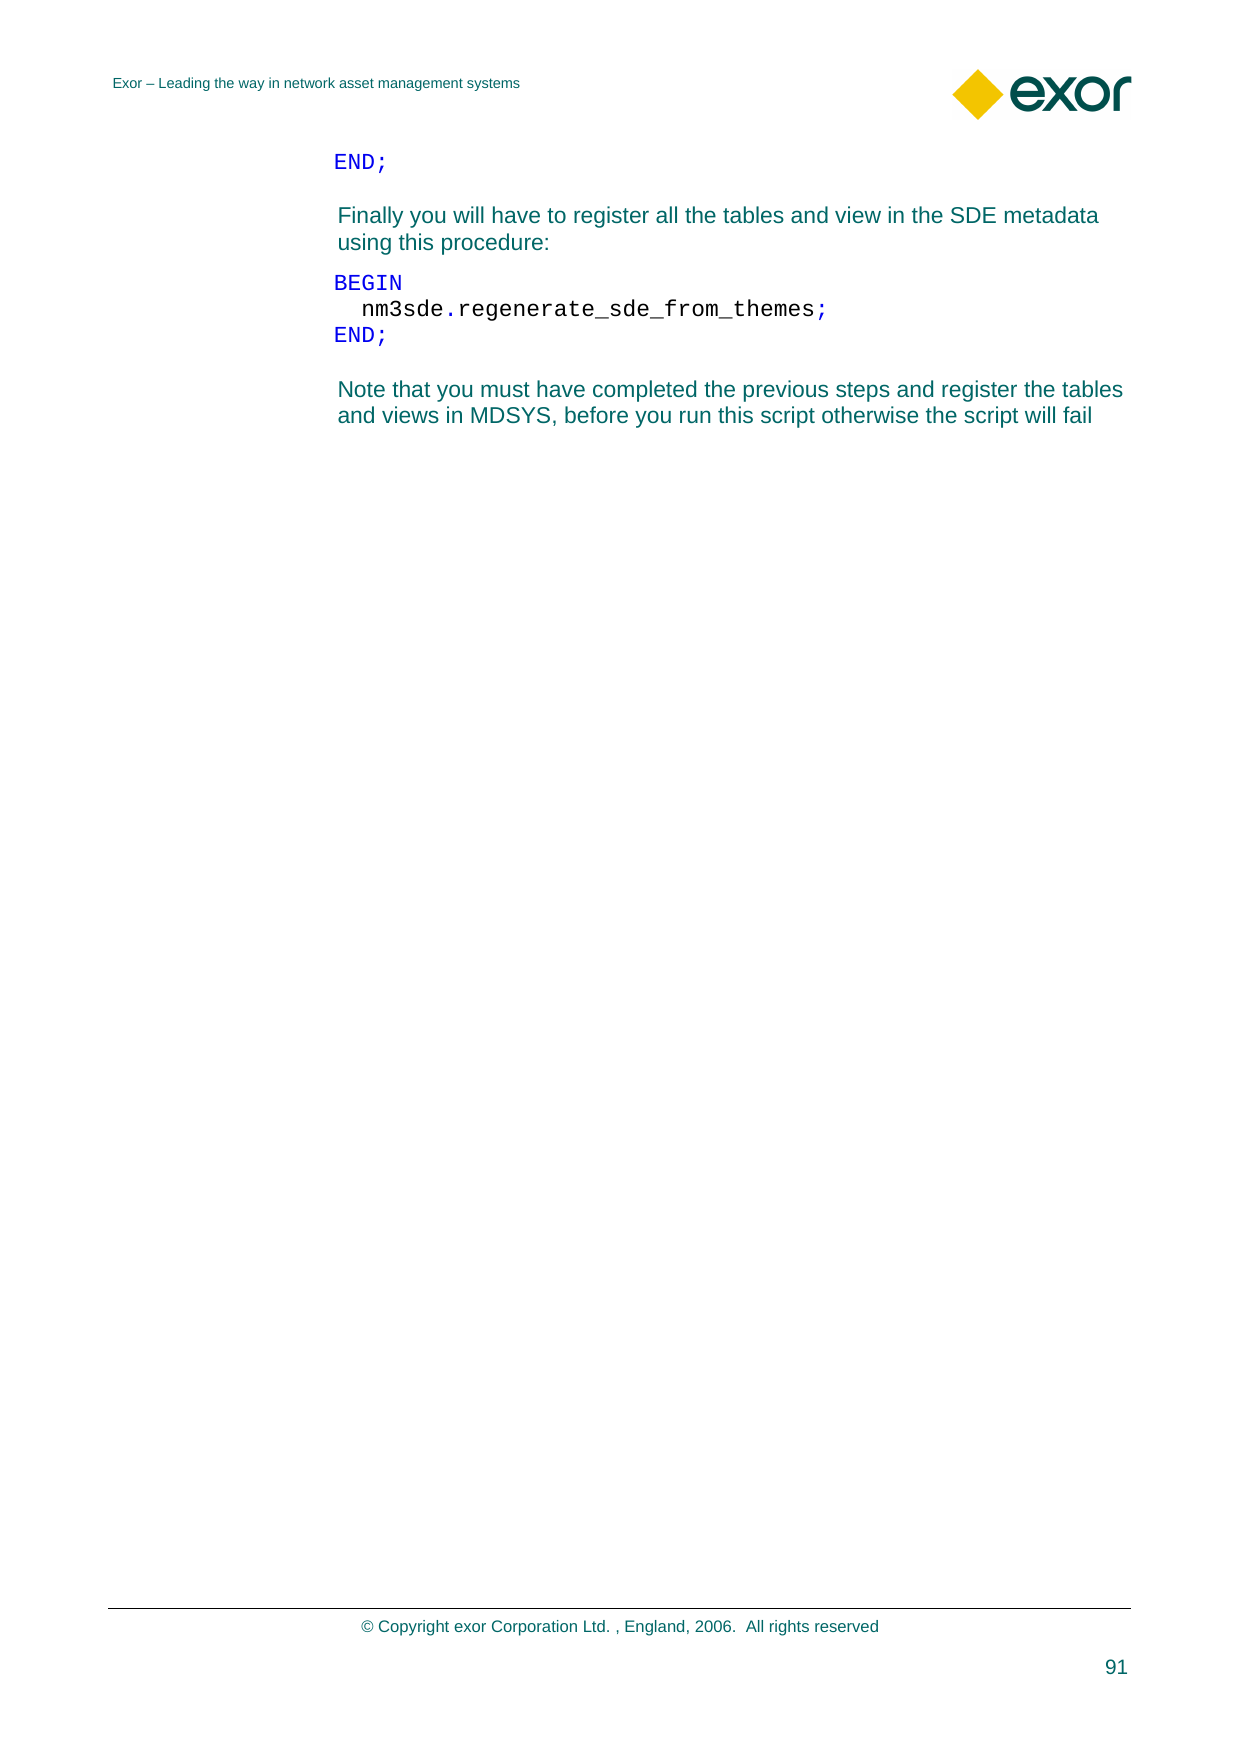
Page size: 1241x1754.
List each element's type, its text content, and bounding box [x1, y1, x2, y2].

text END; [334, 324, 1128, 349]
text BEGIN [334, 272, 1128, 298]
picture [951, 69, 1132, 120]
text END; [334, 150, 1128, 176]
text nm3sde.regenerate_sde_from_themes; [334, 298, 1128, 324]
text Finally you will have to register all the tables and view in the SDE metadata using this procedure: [337, 202, 1128, 255]
text Note that you must have completed the previous steps and register the tables and views in MDSYS, before you run this script otherwise the script will fail [337, 376, 1128, 429]
